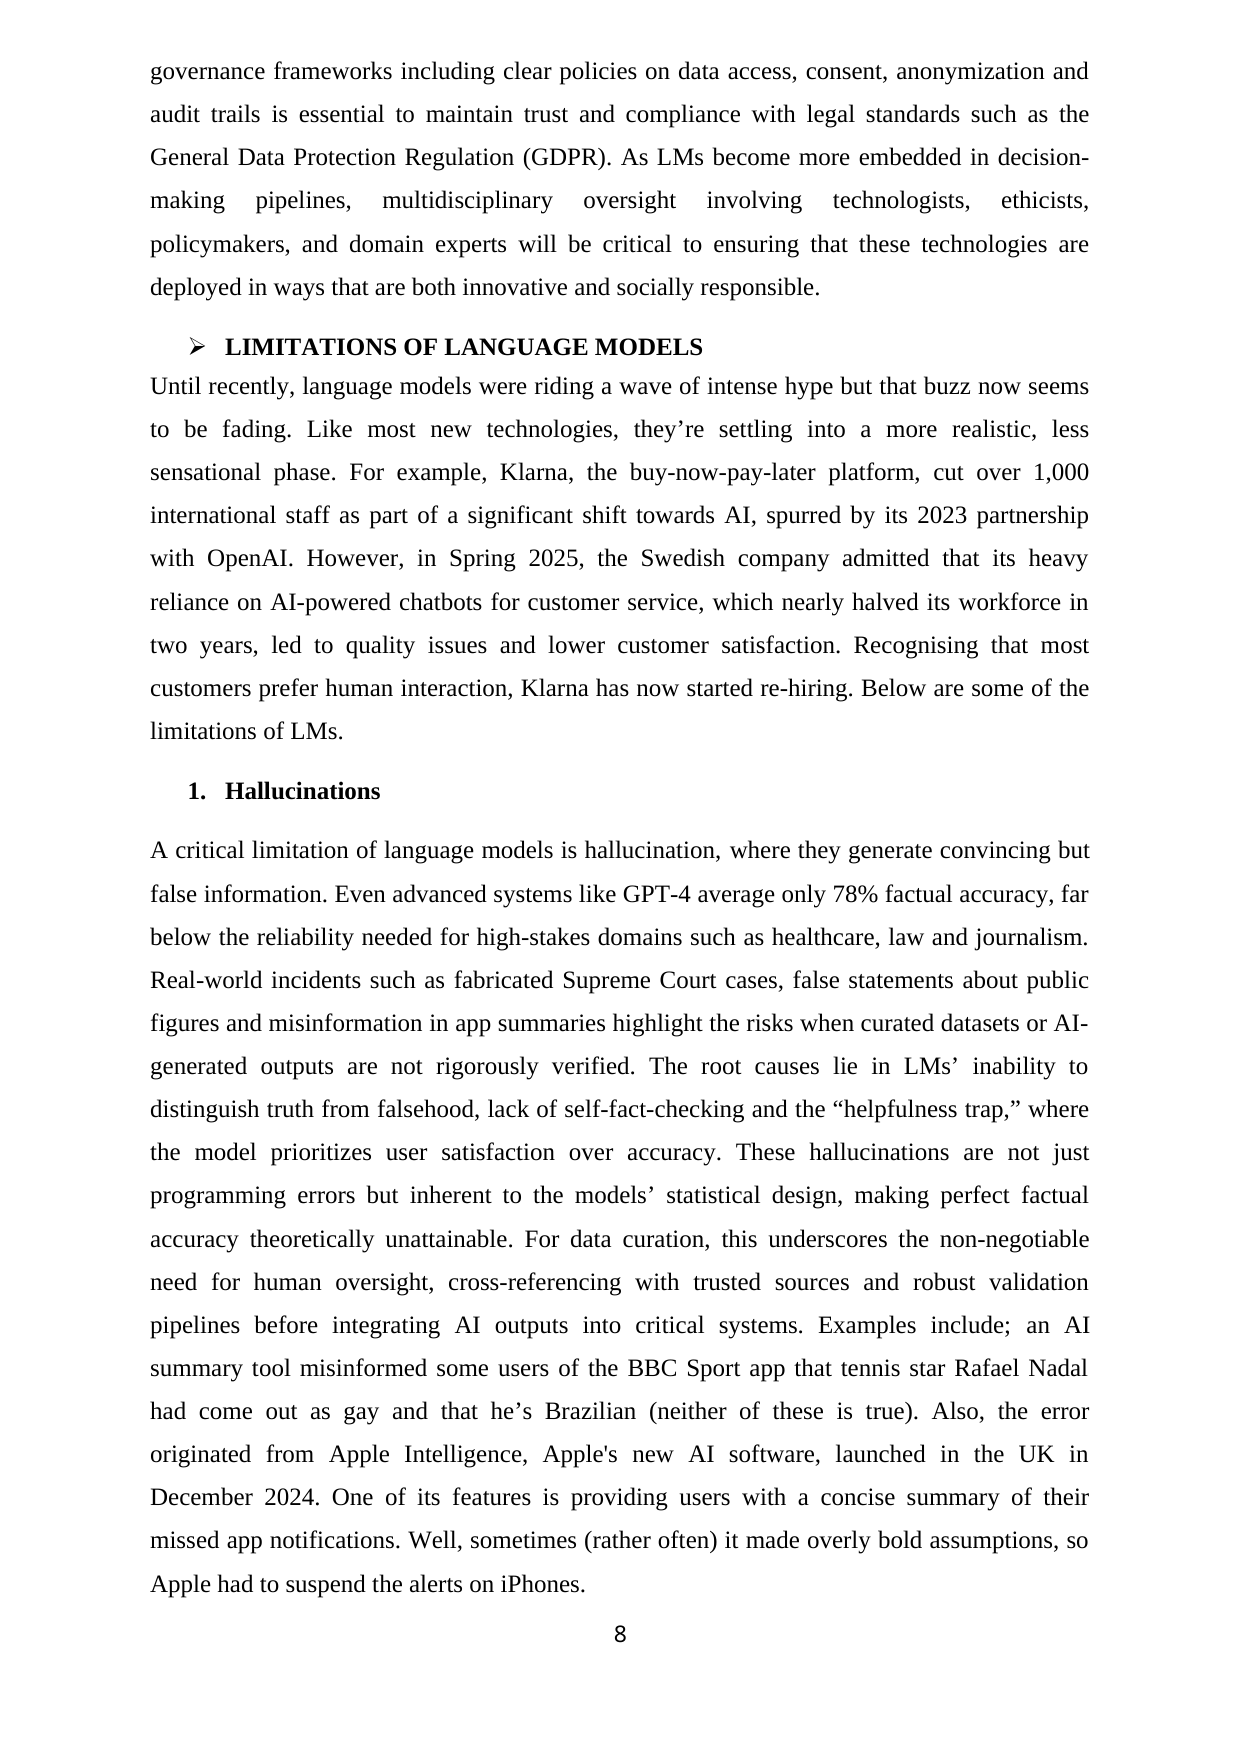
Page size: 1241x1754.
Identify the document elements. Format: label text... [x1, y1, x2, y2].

list Hallucinations [187, 776, 1090, 804]
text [150, 56, 1090, 301]
text Until recently, language models were riding a wave of intense hype but that buzz now seems to be fading. Like most new technologies, they’re settling into a more realistic, less sensational phase. For example, Klarna, the buy-now-pay-later platform, cut over 1,000 international staff as part of a significant shift towards AI, spurred by its 2023 partnership with OpenAI. However, in Spring 2025, the Swedish company admitted that its heavy reliance on AI-powered chatbots for customer service, which nearly halved its workforce in two years, led to quality issues and lower customer satisfaction. Recognising that most customers prefer human interaction, Klarna has now started re-hiring. Below are some of the limitations of LMs. [150, 371, 1090, 745]
text A critical limitation of language models is hallucination, where they generate convincing but false information. Even advanced systems like GPT-4 average only 78% factual accuracy, far below the reliability needed for high-stakes domains such as healthcare, law and journalism. Real-world incidents such as fabricated Supreme Court cases, false statements about public figures and misinformation in app summaries highlight the risks when curated datasets or AI-generated outputs are not rigorously verified. The root causes lie in LMs’ inability to distinguish truth from falsehood, lack of self-fact-checking and the “helpfulness trap,” where the model prioritizes user satisfaction over accuracy. These hallucinations are not just programming errors but inherent to the models’ statistical design, making perfect factual accuracy theoretically unattainable. For data curation, this underscores the non-negotiable need for human oversight, cross-referencing with trusted sources and robust validation pipelines before integrating AI outputs into critical systems. Examples include; an AI summary tool misinformed some users of the BBC Sport app that tennis star Rafael Nadal had come out as gay and that he’s Brazilian (neither of these is true). Also, the error originated from Apple Intelligence, Apple's new AI software, launched in the UK in December 2024. One of its features is providing users with a concise summary of their missed app notifications. Well, sometimes (rather often) it made overly bold assumptions, so Apple had to suspend the alerts on iPhones. [150, 836, 1090, 1597]
subtitle LIMITATIONS OF LANGUAGE MODELS [187, 332, 1090, 360]
